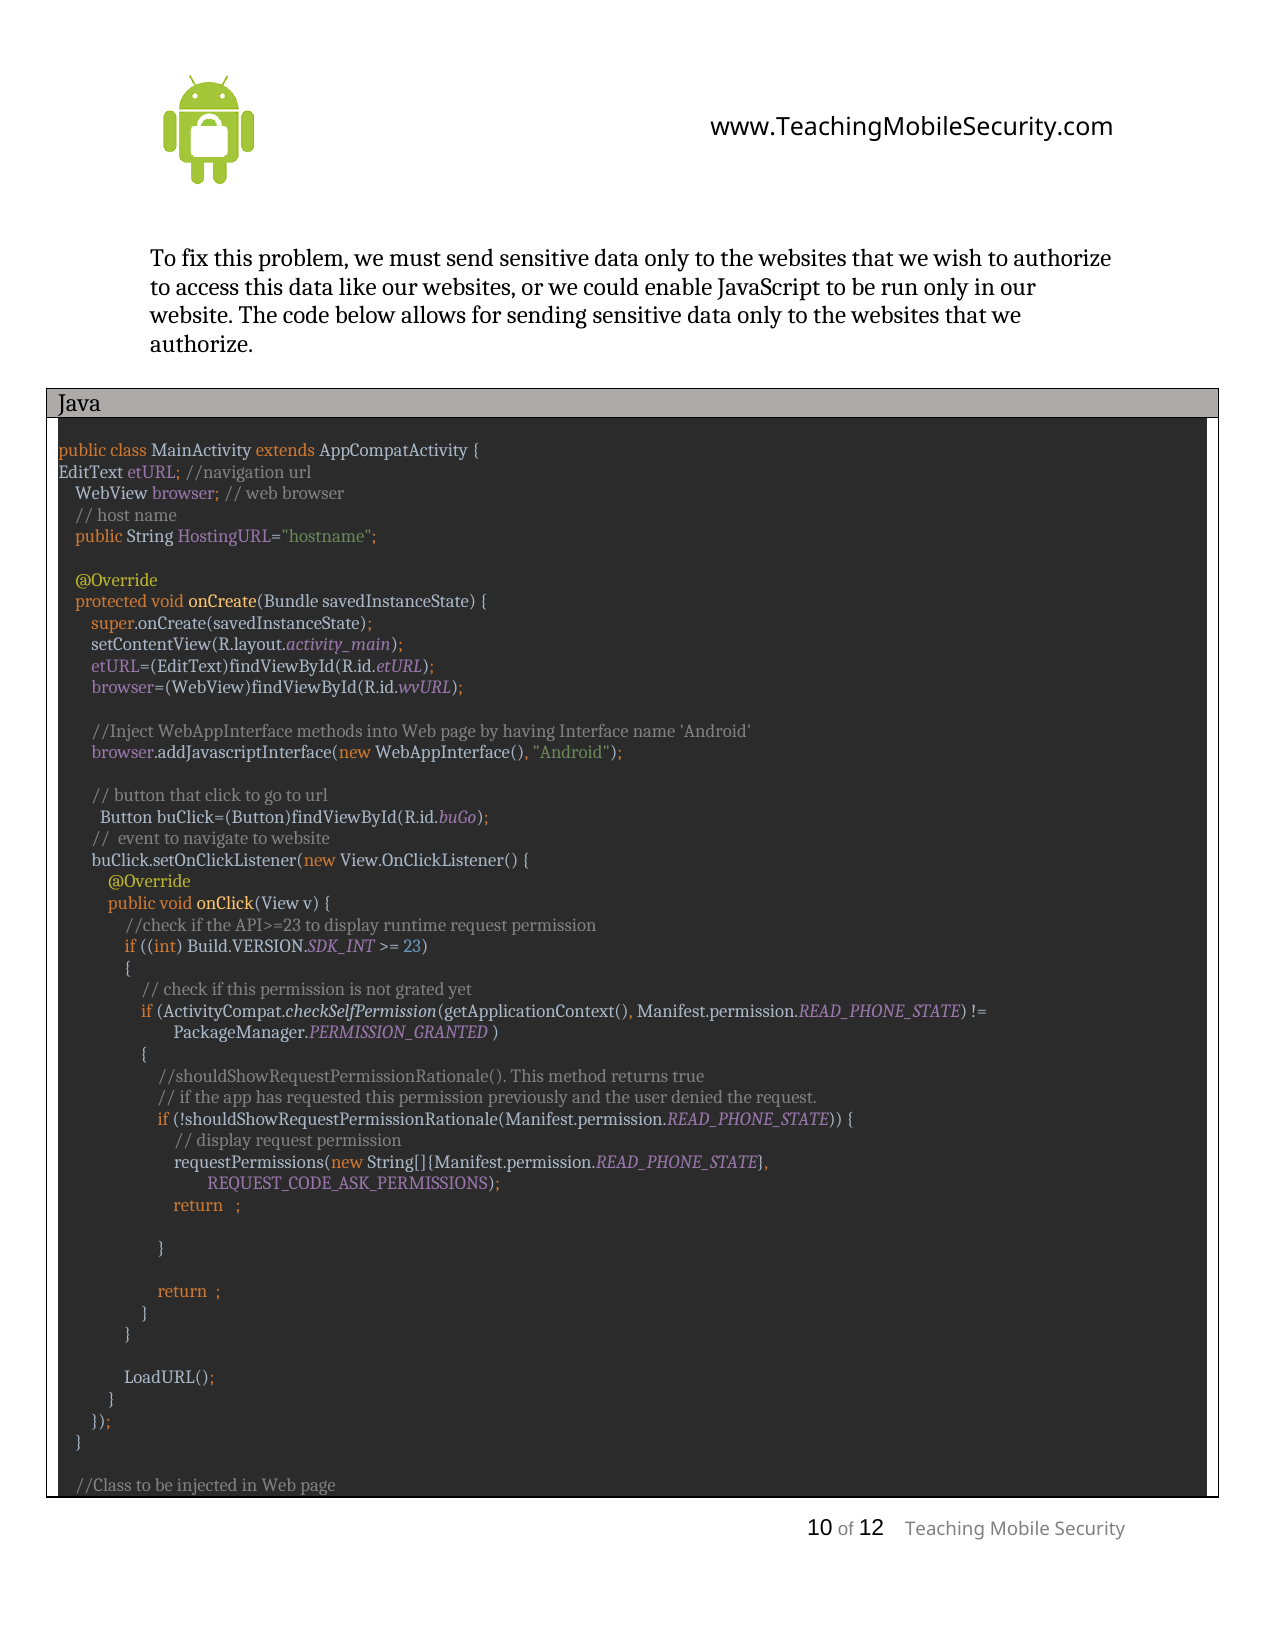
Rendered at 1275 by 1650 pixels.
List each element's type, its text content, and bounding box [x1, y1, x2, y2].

table_header Java [47, 389, 1218, 417]
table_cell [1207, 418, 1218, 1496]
picture [161, 75, 255, 185]
text To fix this problem, we must send sensitive data only to the websites that we wish to authorize to access this data like our websites, or we could enable JavaScript to be run only in our website. The code below allows for sending sensitive data only to the websites that we authorize. [150, 244, 1125, 359]
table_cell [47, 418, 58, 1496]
